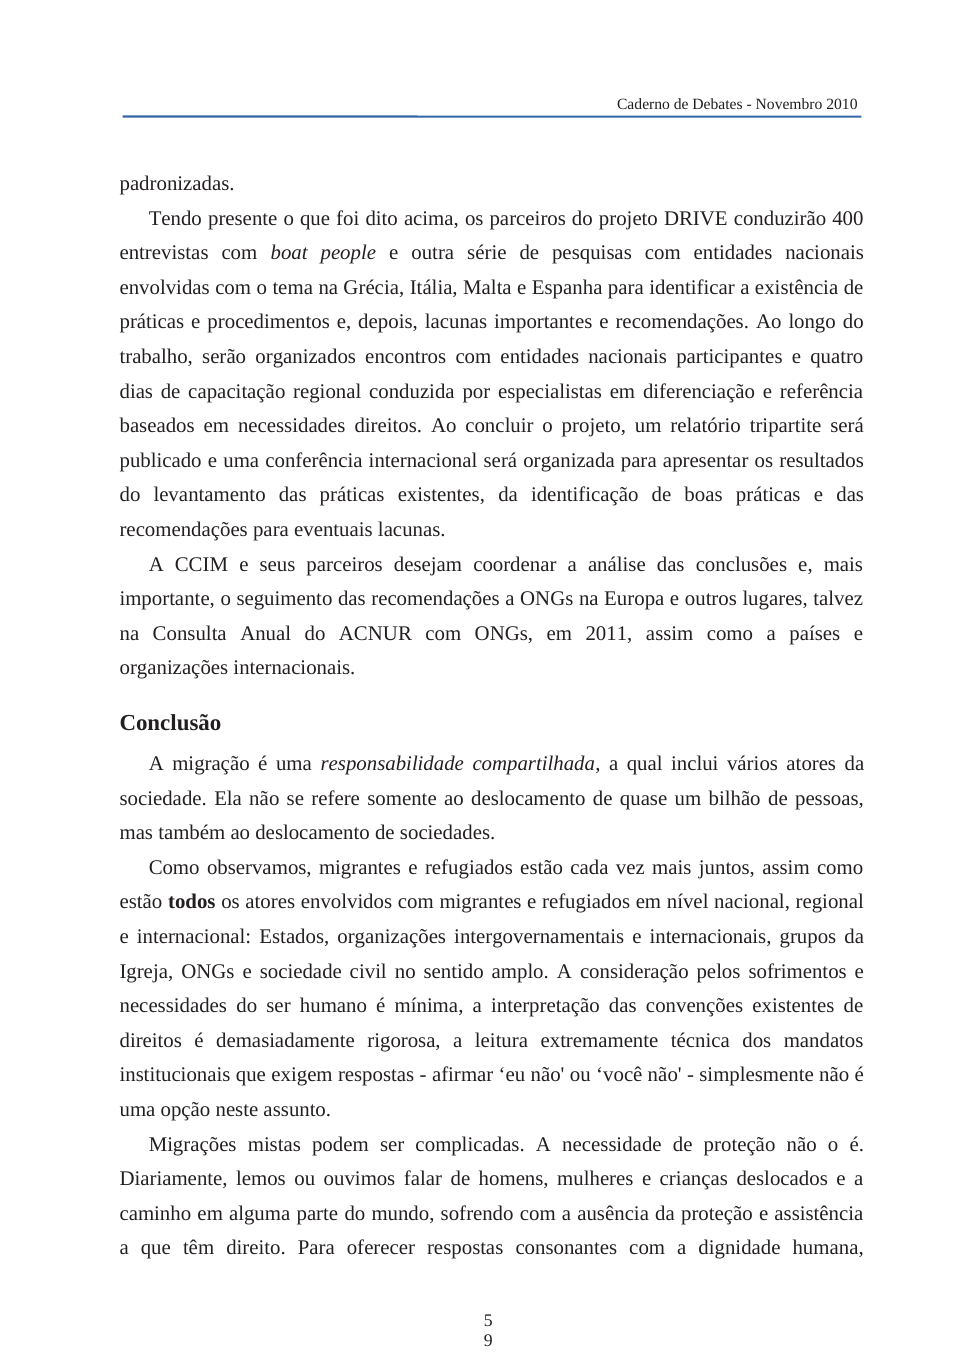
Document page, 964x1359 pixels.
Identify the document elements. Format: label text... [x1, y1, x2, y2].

text A migração é uma responsabilidade compartilhada, a qual inclui vários atores da sociedade. Ela não se refere somente ao deslocamento de quase um bilhão de pessoas, mas também ao deslocamento de sociedades. [119, 751, 865, 844]
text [119, 1131, 865, 1259]
text Como observamos, migrantes e refugiados estão cada vez mais juntos, assim como estão todos os atores envolvidos com migrantes e refugiados em nível nacional, regional e internacional: Estados, organizações intergovernamentais e internacionais, grupos da Igreja, ONGs e sociedade civil no sentido amplo. A consideração pelos sofrimentos e necessidades do ser humano é mínima, a interpretação das convenções existentes de direitos é demasiadamente rigorosa, a leitura extremamente técnica dos mandatos institucionais que exigem respostas - afirmar ‘eu não' ou ‘você não' - simplesmente não é uma opção neste assunto. [119, 855, 865, 1121]
text Tendo presente o que foi dito acima, os parceiros do projeto DRIVE conduzirão 400 entrevistas com boat people e outra série de pesquisas com entidades nacionais envolvidas com o tema na Grécia, Itália, Malta e Espanha para identificar a existência de práticas e procedimentos e, depois, lacunas importantes e recomendações. Ao longo do trabalho, serão organizados encontros com entidades nacionais participantes e quatro dias de capacitação regional conduzida por especialistas em diferenciação e referência baseados em necessidades direitos. Ao concluir o projeto, um relatório tripartite será publicado e uma conferência internacional será organizada para apresentar os resultados do levantamento das práticas existentes, da identificação de boas práticas e das recomendações para eventuais lacunas. [119, 206, 865, 541]
text Conclusão [119, 708, 865, 735]
text A CCIM e seus parceiros desejam coordenar a análise das conclusões e, mais importante, o seguimento das recomendações a ONGs na Europa e outros lugares, talvez na Consulta Anual do ACNUR com ONGs, em 2011, assim como a países e organizações internacionais. [119, 551, 865, 679]
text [119, 171, 865, 195]
